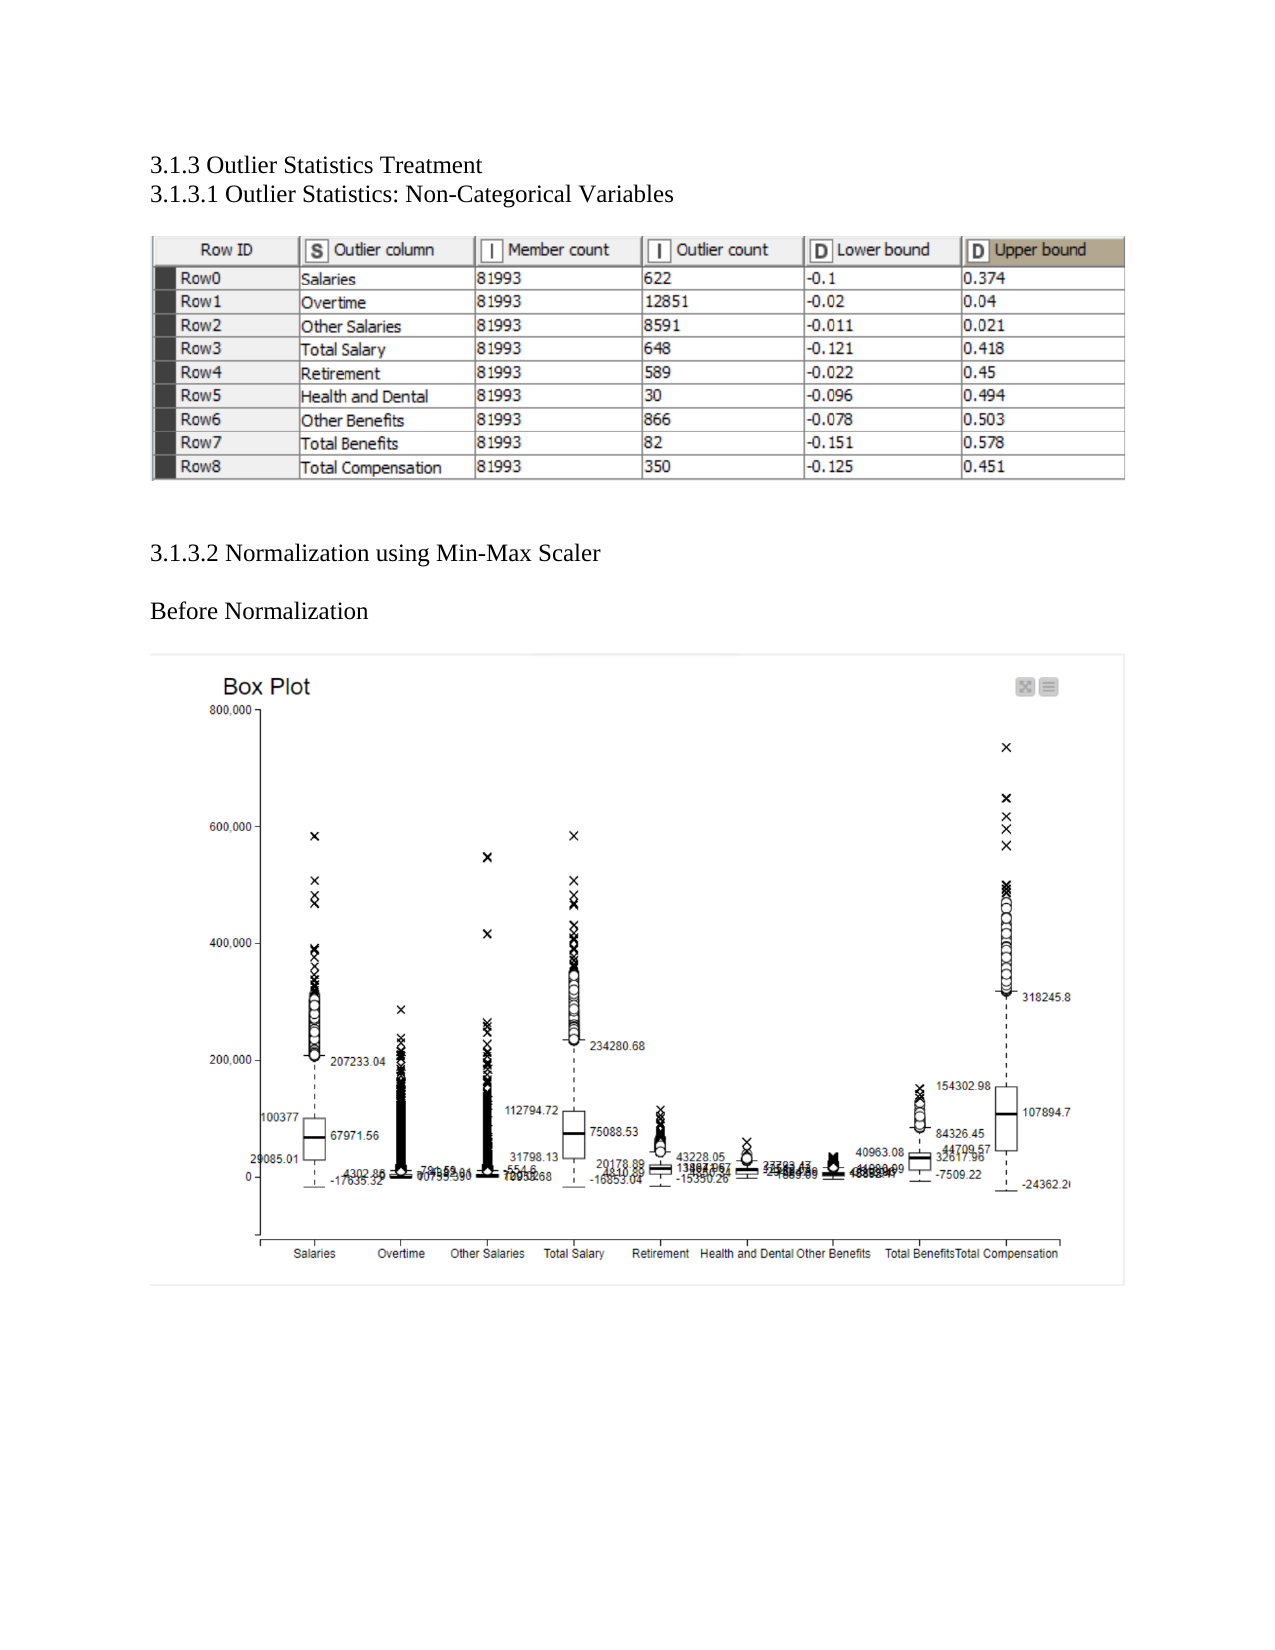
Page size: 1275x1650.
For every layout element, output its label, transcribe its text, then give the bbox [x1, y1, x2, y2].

text Before Normalization [150, 596, 1125, 625]
text 3.1.3.1 Outlier Statistics: Non-Categorical Variables [150, 179, 1125, 207]
text 3.1.3 Outlier Statistics Treatment [150, 150, 1125, 179]
text 3.1.3.2 Normalization using Min-Max Scaler [150, 538, 1125, 567]
picture [150, 236, 1125, 481]
picture [150, 653, 1125, 1286]
